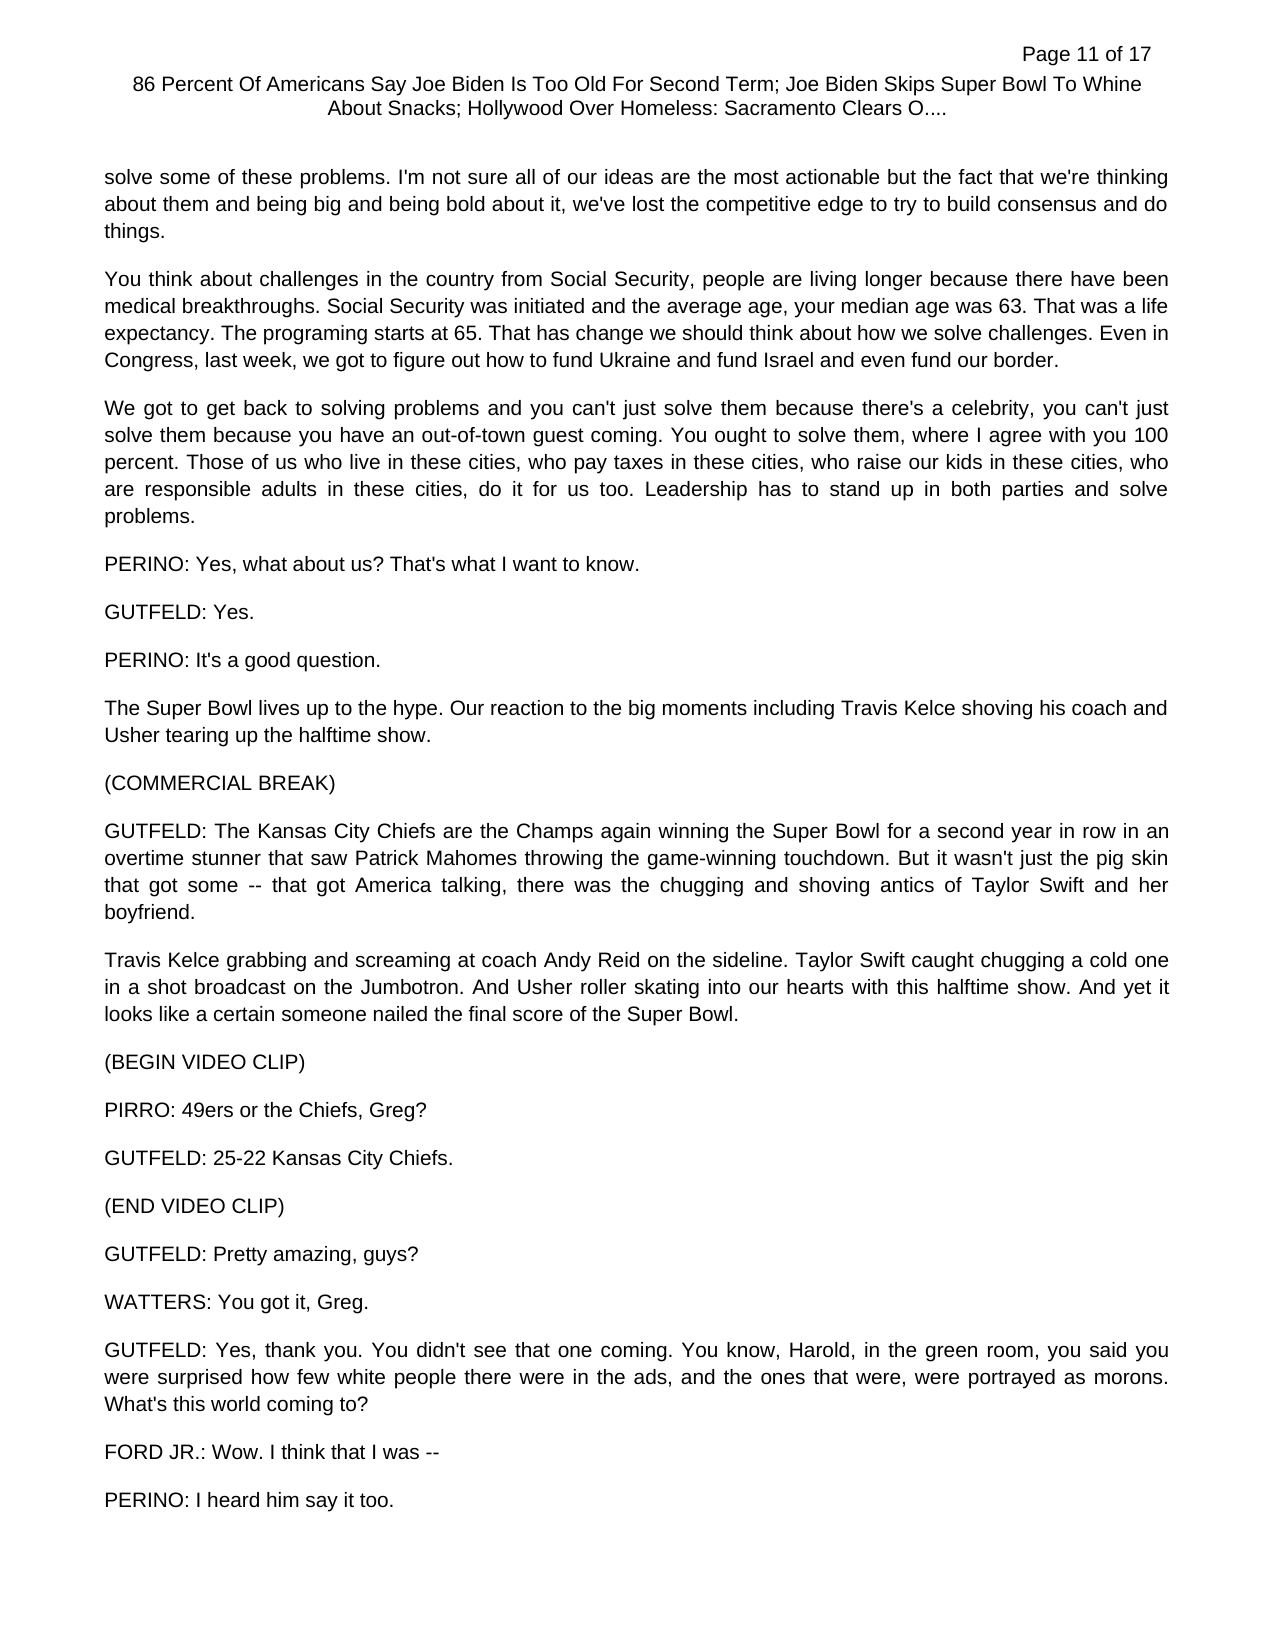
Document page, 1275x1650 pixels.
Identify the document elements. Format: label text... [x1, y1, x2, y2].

text GUTFELD: Yes. [104, 597, 1171, 624]
text (BEGIN VIDEO CLIP) [104, 1047, 1171, 1074]
text FORD JR.: Wow. I think that I was -- [104, 1436, 1171, 1463]
text PERINO: I heard him say it too. [104, 1484, 1171, 1511]
text We got to get back to solving problems and you can't just solve them because there's a celebrity, you can't just solve them because you have an out-of-town guest coming. You ought to solve them, where I agree with you 100 percent. Those of us who live in these cities, who pay taxes in these cities, who raise our kids in these cities, who are responsible adults in these cities, do it for us too. Leadership has to stand up in both parties and solve problems. [104, 393, 1171, 528]
text PERINO: Yes, what about us? That's what I want to know. [104, 549, 1171, 576]
text PIRRO: 49ers or the Chiefs, Greg? [104, 1095, 1171, 1122]
text (COMMERCIAL BREAK) [104, 768, 1171, 795]
text The Super Bowl lives up to the hype. Our reaction to the big moments including Travis Kelce shoving his coach and Usher tearing up the halftime show. [104, 693, 1171, 747]
text GUTFELD: The Kansas City Chiefs are the Champs again winning the Super Bowl for a second year in row in an overtime stunner that saw Patrick Mahomes throwing the game-winning touchdown. But it wasn't just the pig skin that got some -- that got America talking, there was the chugging and shoving antics of Taylor Swift and her boyfriend. [104, 816, 1171, 924]
text You think about challenges in the country from Social Security, people are living longer because there have been medical breakthroughs. Social Security was initiated and the average age, your median age was 63. That was a life expectancy. The programing starts at 65. That has change we should think about how we solve challenges. Even in Congress, last week, we got to figure out how to fund Ukraine and fund Israel and even fund our border. [104, 263, 1171, 372]
text GUTFELD: Yes, thank you. You didn't see that one coming. You know, Harold, in the green room, you said you were surprised how few white people there were in the ads, and the ones that were, were portrayed as morons. What's this world coming to? [104, 1334, 1171, 1416]
text WATTERS: You got it, Greg. [104, 1286, 1171, 1313]
text Travis Kelce grabbing and screaming at coach Andy Reid on the sideline. Taylor Swift caught chugging a cold one in a shot broadcast on the Jumbotron. And Usher roller skating into our hearts with this halftime show. And yet it looks like a certain someone nailed the final score of the Super Bowl. [104, 945, 1171, 1026]
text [104, 161, 1171, 243]
text (END VIDEO CLIP) [104, 1191, 1171, 1218]
text GUTFELD: Pretty amazing, guys? [104, 1238, 1171, 1266]
text GUTFELD: 25-22 Kansas City Chiefs. [104, 1143, 1171, 1170]
text PERINO: It's a good question. [104, 645, 1171, 672]
